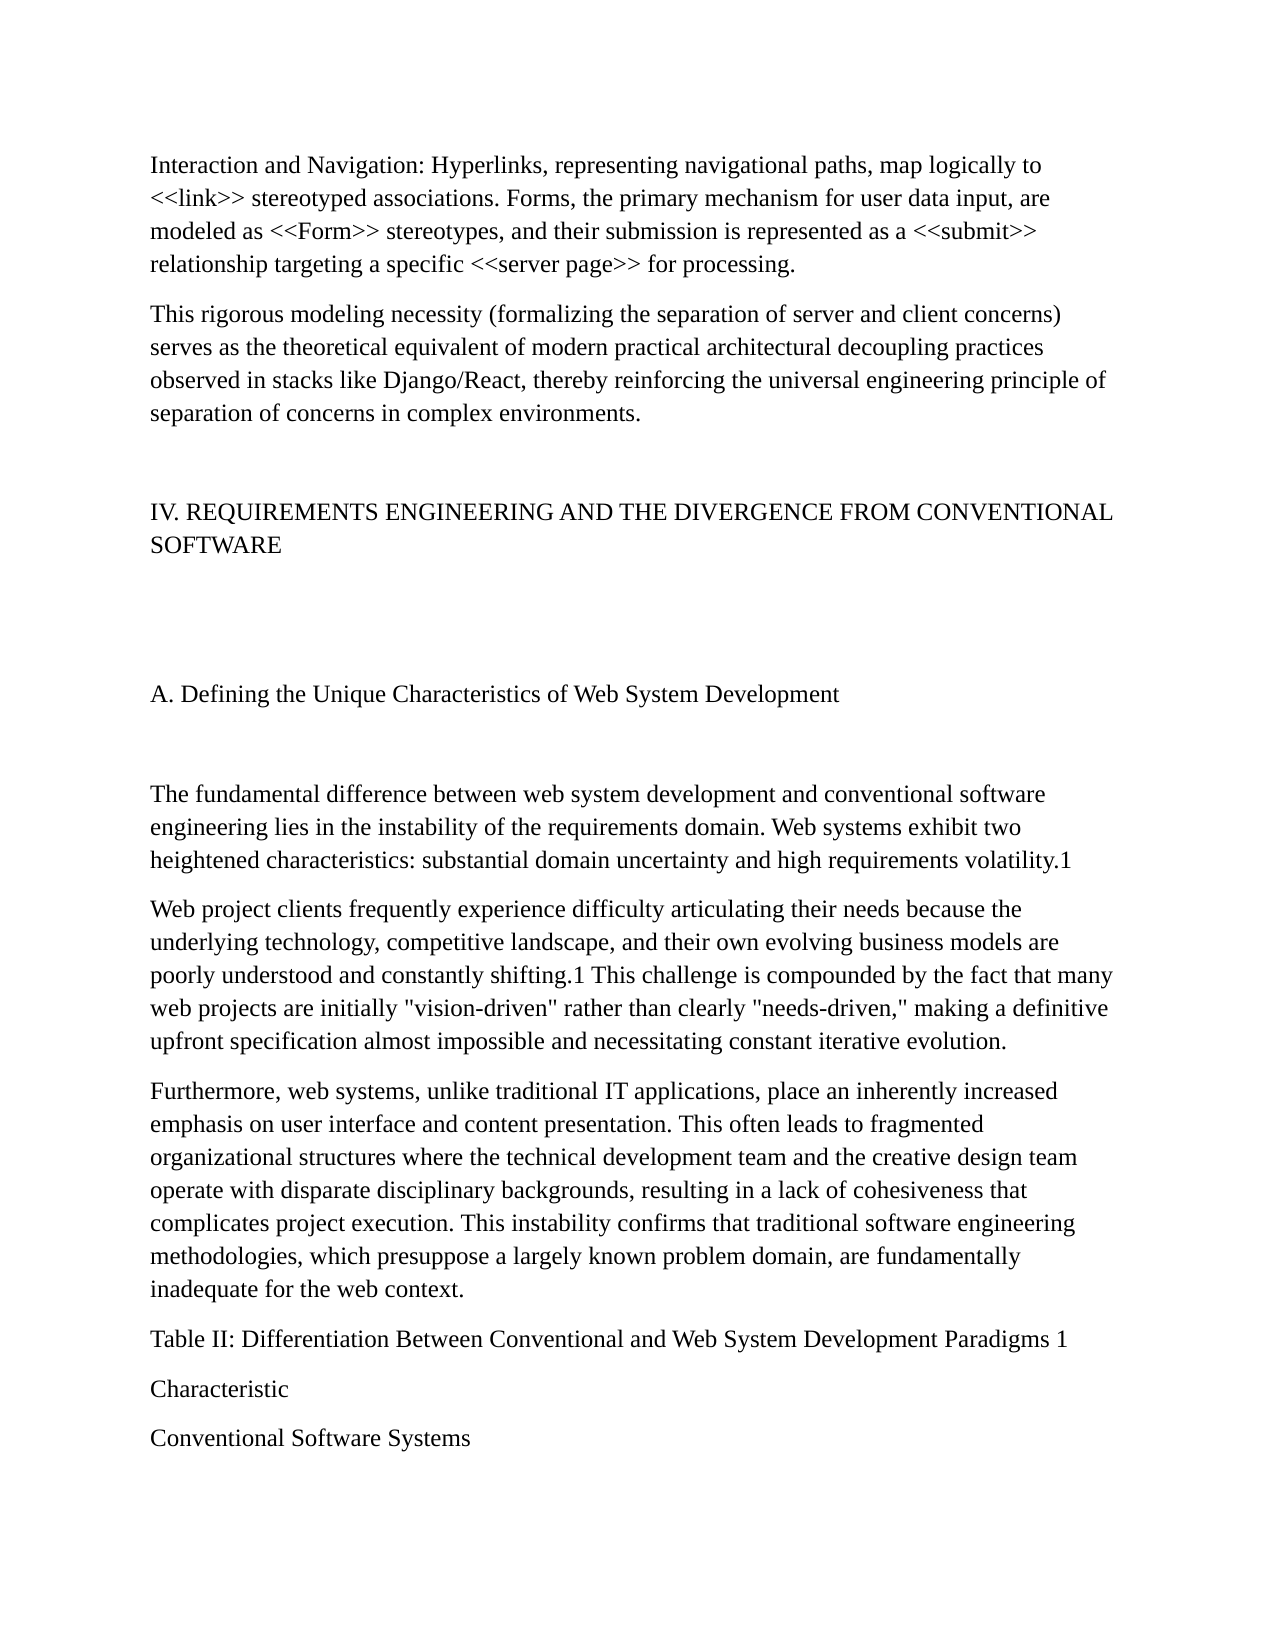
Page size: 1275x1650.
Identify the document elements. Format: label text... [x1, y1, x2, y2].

text Interaction and Navigation: Hyperlinks, representing navigational paths, map logically to <<link>> stereotyped associations. Forms, the primary mechanism for user data input, are modeled as <<Form>> stereotypes, and their submission is represented as a <<submit>> relationship targeting a specific <<server page>> for processing. [150, 150, 1125, 278]
text Characteristic [150, 1374, 1125, 1402]
text This rigorous modeling necessity (formalizing the separation of server and client concerns) serves as the theoretical equivalent of modern practical architectural decoupling practices observed in stacks like Django/React, thereby reinforcing the universal engineering principle of separation of concerns in complex environments. [150, 299, 1125, 427]
text Table II: Differentiation Between Conventional and Web System Development Paradigms 1 [150, 1324, 1125, 1353]
text Web project clients frequently experience difficulty articulating their needs because the underlying technology, competitive landscape, and their own evolving business models are poorly understood and constantly shifting.1 This challenge is compounded by the fact that many web projects are initially "vision-driven" rather than clearly "needs-driven," making a definitive upfront specification almost impossible and necessitating constant iterative evolution. [150, 894, 1125, 1055]
text IV. REQUIREMENTS ENGINEERING AND THE DIVERGENCE FROM CONVENTIONAL SOFTWARE [150, 497, 1125, 559]
text A. Defining the Unique Characteristics of Web System Development [150, 679, 1125, 708]
text Furthermore, web systems, unlike traditional IT applications, place an inherently increased emphasis on user interface and content presentation. This often leads to fragmented organizational structures where the technical development team and the creative design team operate with disparate disciplinary backgrounds, resulting in a lack of cohesiveness that complicates project execution. This instability confirms that traditional software engineering methodologies, which presuppose a largely known problem domain, are fundamentally inadequate for the web context. [150, 1076, 1125, 1303]
text The fundamental difference between web system development and conventional software engineering lies in the instability of the requirements domain. Web systems exhibit two heightened characteristics: substantial domain uncertainty and high requirements volatility.1 [150, 779, 1125, 873]
text Conventional Software Systems [150, 1423, 1125, 1452]
